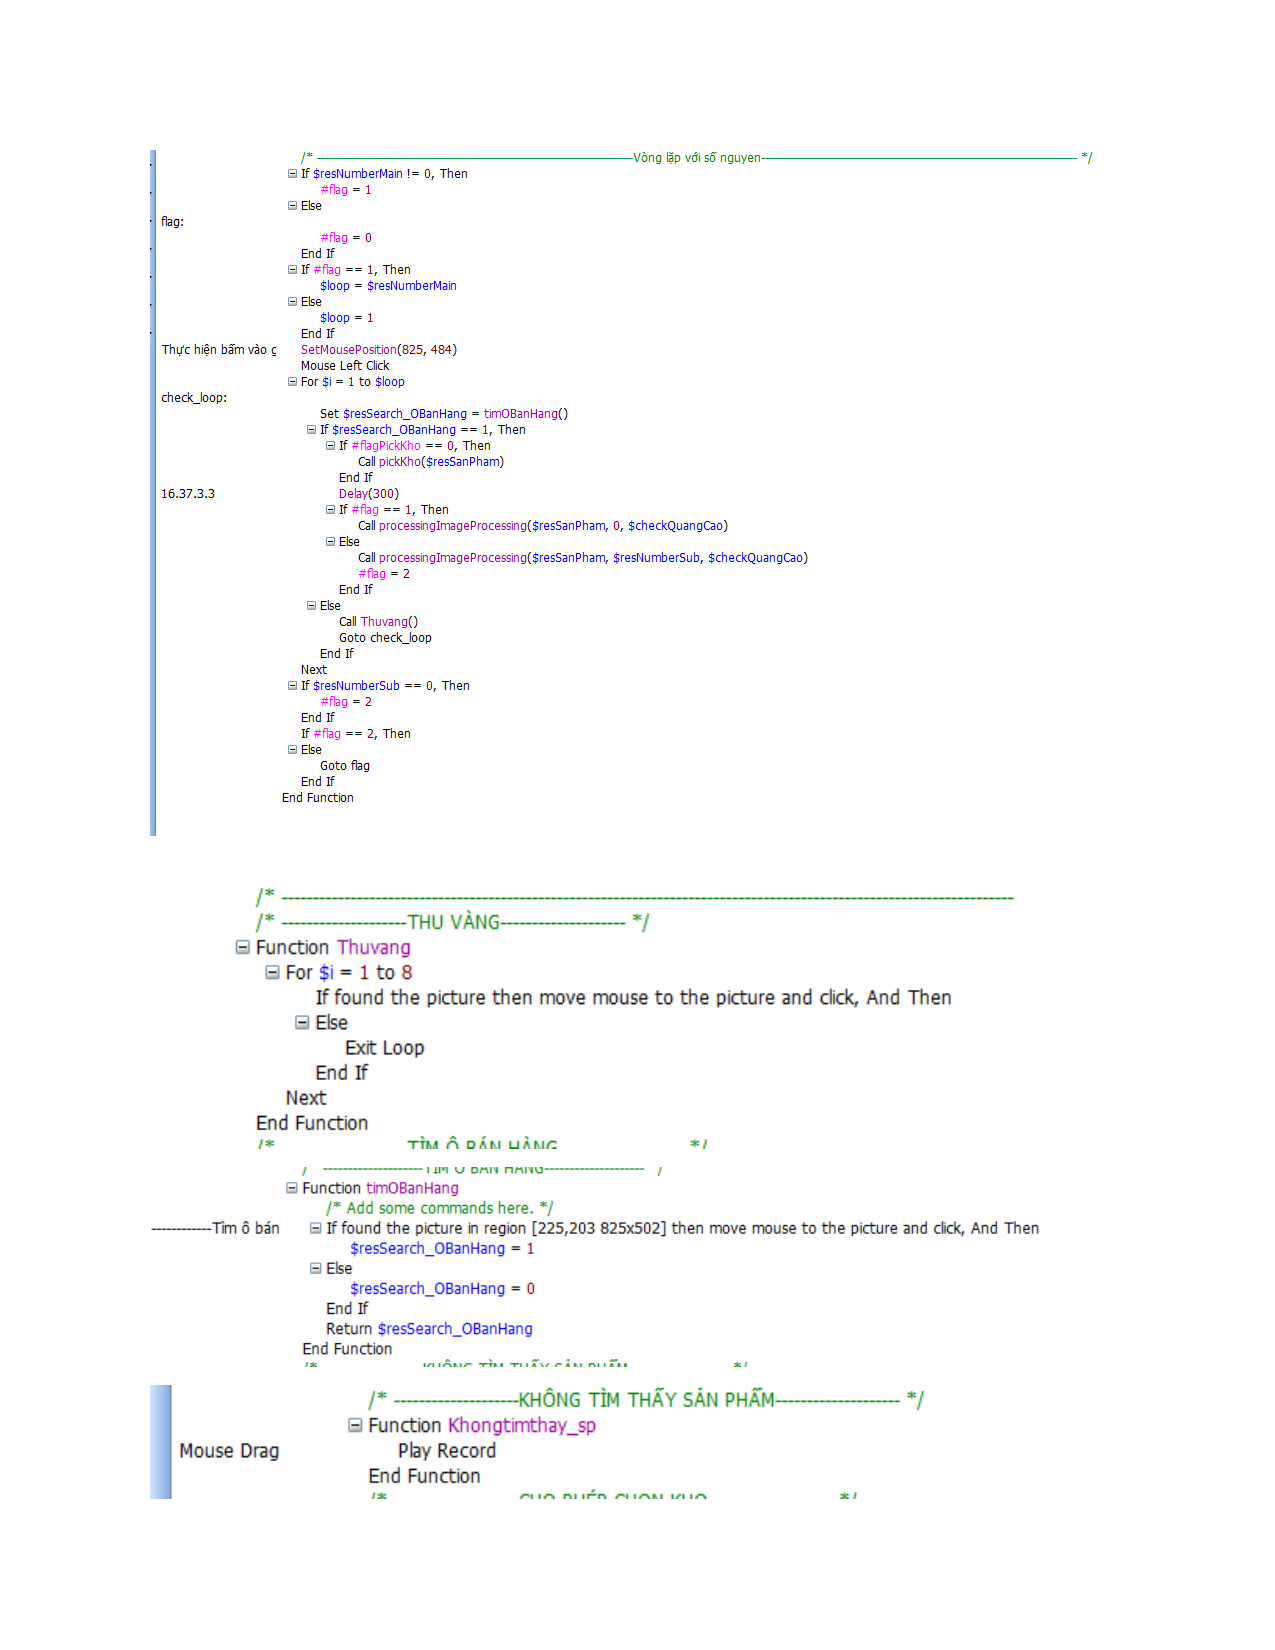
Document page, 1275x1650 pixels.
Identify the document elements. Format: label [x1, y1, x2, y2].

picture [150, 854, 1015, 1149]
picture [150, 1385, 983, 1499]
picture [150, 1167, 1125, 1367]
picture [150, 150, 1125, 836]
